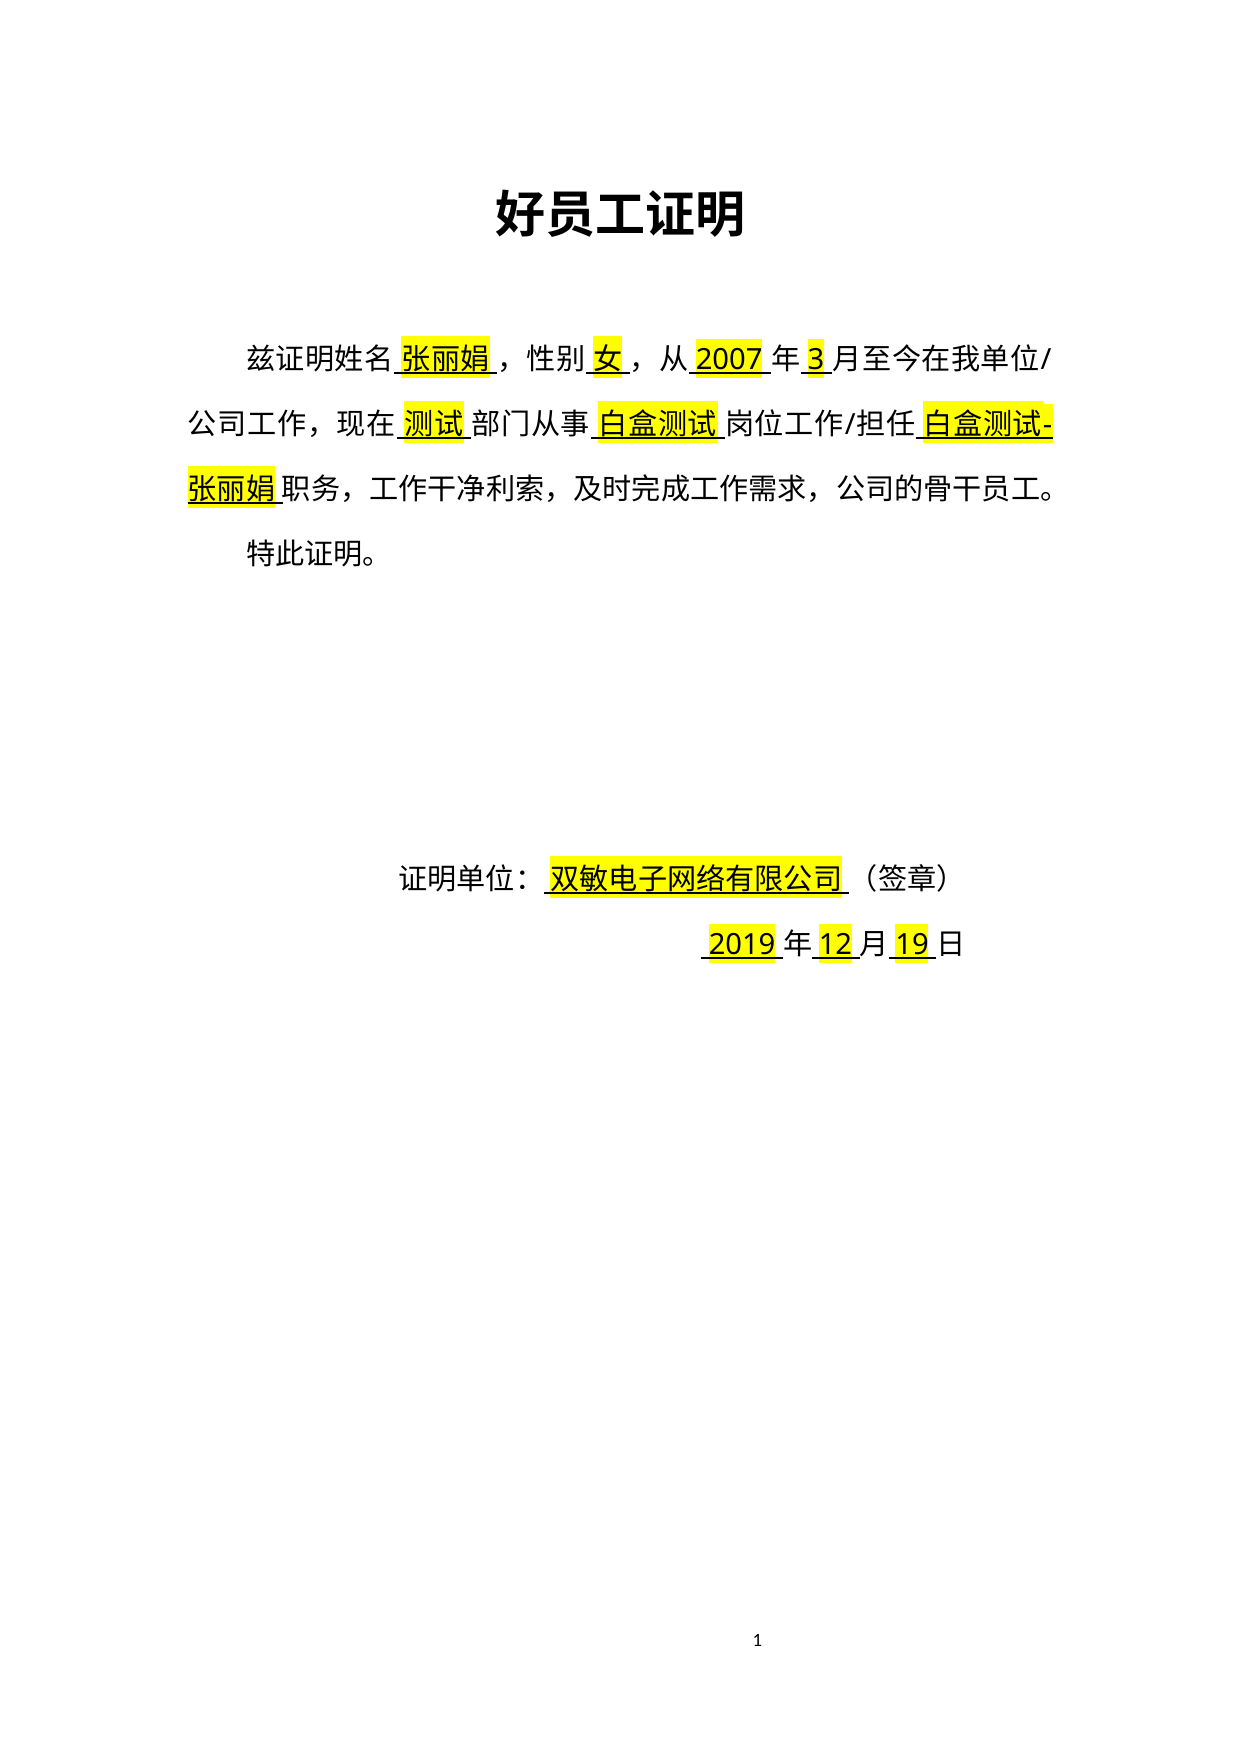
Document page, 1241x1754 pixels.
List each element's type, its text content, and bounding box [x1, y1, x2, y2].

text 证明单位： 双敏电子网络有限公司 （签章） [187, 844, 965, 909]
text 特此证明。 [187, 519, 1053, 584]
text 好员工证明 [187, 162, 1053, 259]
text 2019 年 12 月 19 日 [187, 909, 965, 974]
text 兹证明姓名 张丽娟 ，性别 女 ，从 2007 年 3 月至今在我单位/公司工作，现在 测试 部门从事 白盒测试 岗位工作/担任 白盒测试-张丽娟 职务，工作干净利索，及时完成工作需求，公司的骨干员工。 [187, 324, 1053, 519]
